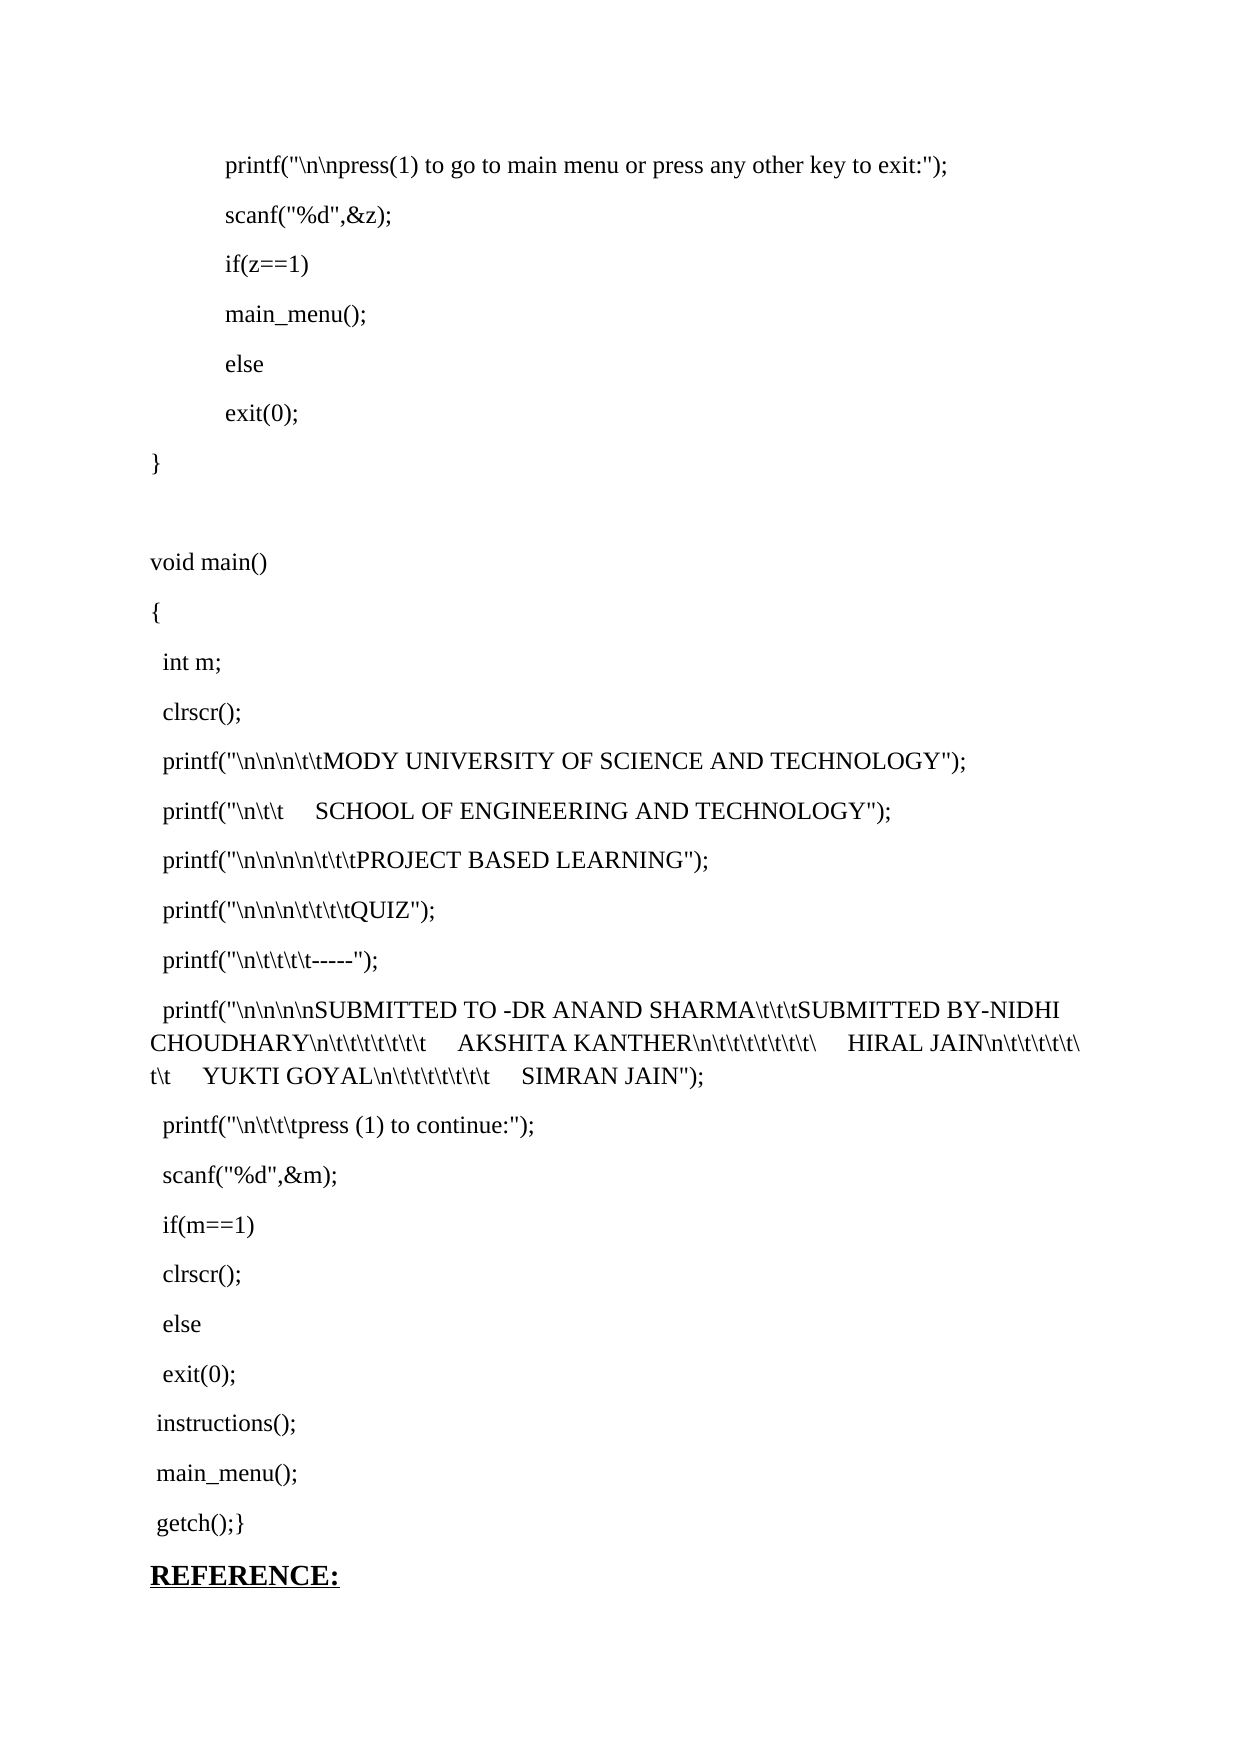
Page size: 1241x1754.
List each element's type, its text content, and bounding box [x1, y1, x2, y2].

text clrscr(); [150, 1259, 1090, 1288]
text else [150, 349, 1090, 377]
text printf("\n\npress(1) to go to main menu or press any other key to exit:"); [150, 150, 1090, 179]
text printf("\n\n\n\n\t\t\tPROJECT BASED LEARNING"); [150, 846, 1090, 874]
text printf("\n\t\t SCHOOL OF ENGINEERING AND TECHNOLOGY"); [150, 796, 1090, 825]
text main_menu(); [150, 299, 1090, 328]
text exit(0); [150, 1359, 1090, 1388]
text printf("\n\t\t\t\t-----"); [150, 945, 1090, 974]
text { [150, 597, 1090, 626]
text void main() [150, 547, 1090, 576]
text REFERENCE: [150, 1558, 1090, 1591]
text else [150, 1309, 1090, 1338]
text clrscr(); [150, 697, 1090, 725]
text printf("\n\t\t\tpress (1) to continue:"); [150, 1110, 1090, 1139]
text exit(0); [150, 398, 1090, 427]
text getch();} [150, 1508, 1090, 1537]
text printf("\n\n\n\t\tMODY UNIVERSITY OF SCIENCE AND TECHNOLOGY"); [150, 746, 1090, 775]
text int m; [150, 647, 1090, 676]
text if(m==1) [150, 1210, 1090, 1238]
text scanf("%d",&m); [150, 1160, 1090, 1189]
text main_menu(); [150, 1458, 1090, 1487]
text printf("\n\n\n\nSUBMITTED TO -DR ANAND SHARMA\t\t\tSUBMITTED BY-NIDHI CHOUDHARY\n\t\t\t\t\t\t\t AKSHITA KANTHER\n\t\t\t\t\t\t\t\ HIRAL JAIN\n\t\t\t\t\t\t\t YUKTI GOYAL\n\t\t\t\t\t\t\t SIMRAN JAIN"); [150, 995, 1090, 1089]
text } [150, 448, 1090, 477]
text if(z==1) [150, 249, 1090, 278]
text instructions(); [150, 1408, 1090, 1437]
text scanf("%d",&z); [150, 200, 1090, 228]
text printf("\n\n\n\t\t\t\tQUIZ"); [150, 895, 1090, 924]
